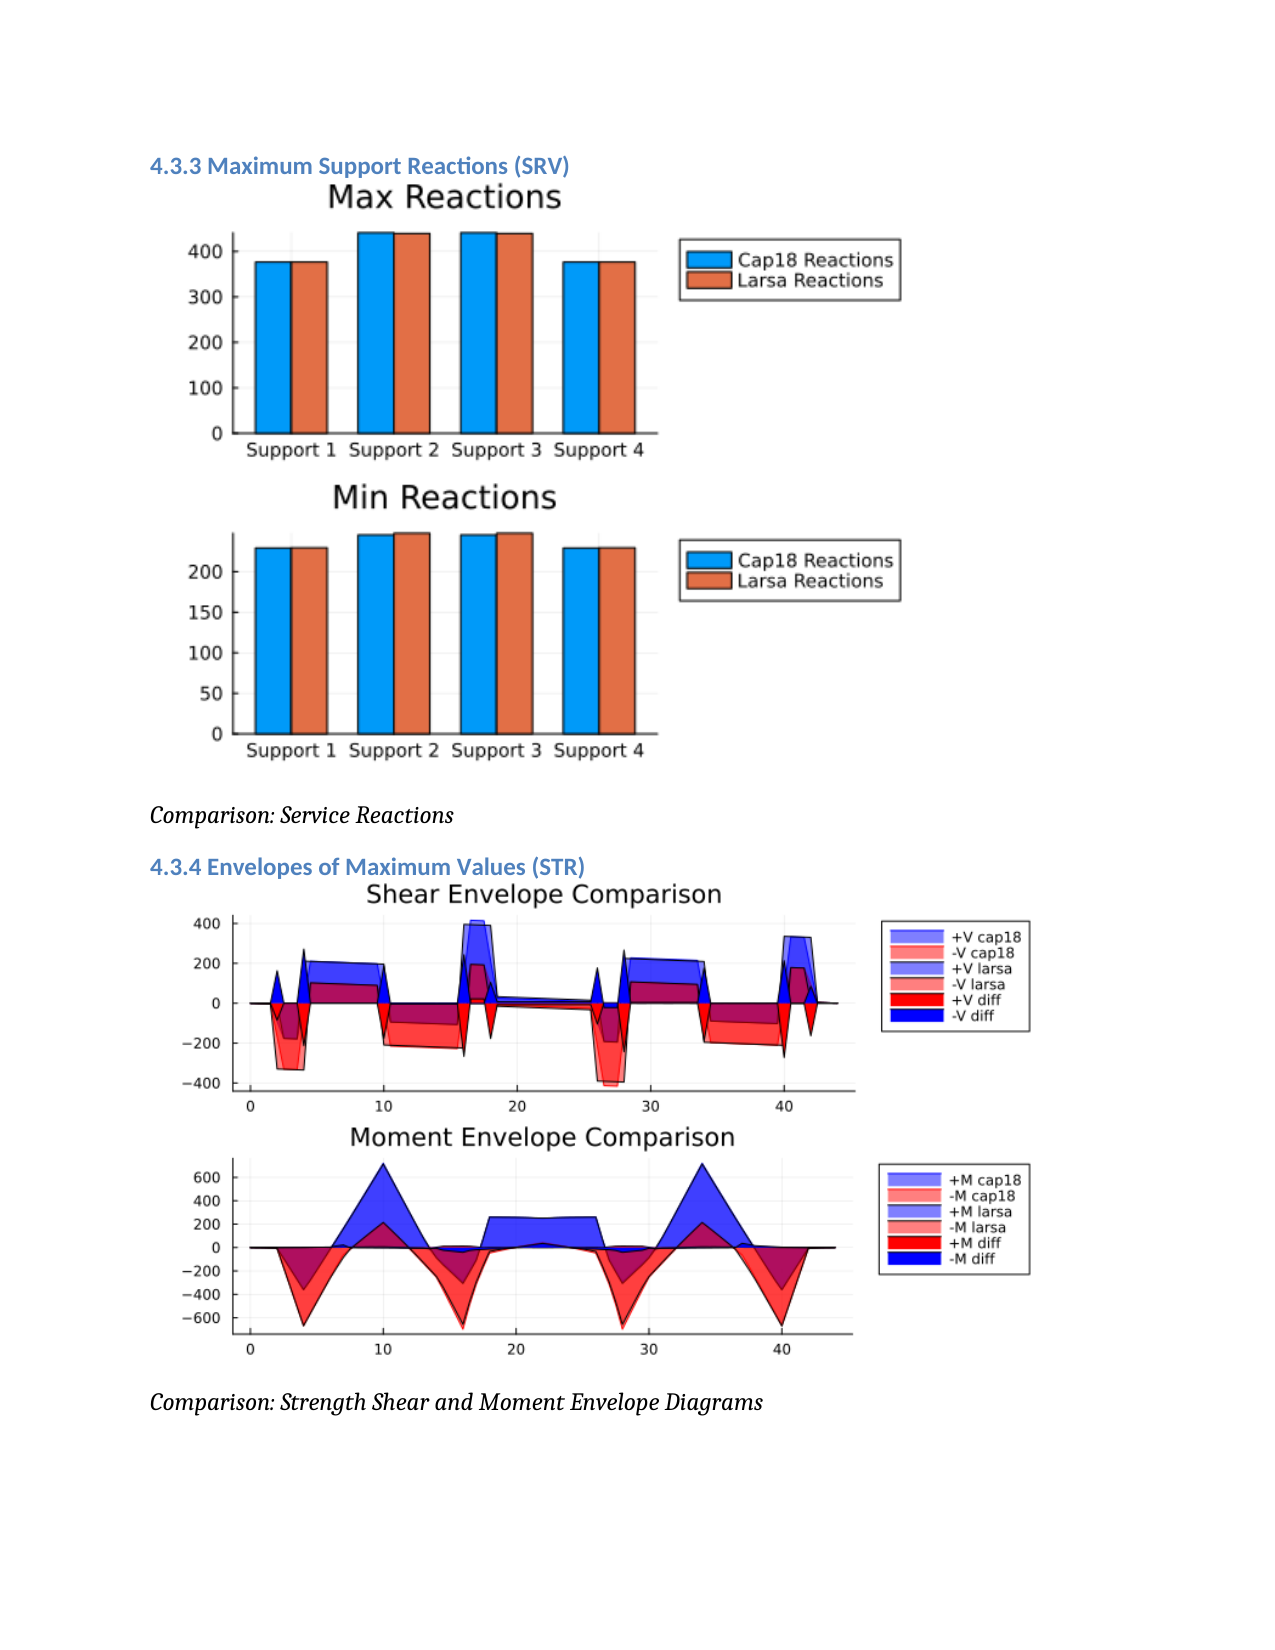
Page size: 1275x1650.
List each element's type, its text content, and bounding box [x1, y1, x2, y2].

text Comparison: Service Reactions [150, 801, 1125, 830]
picture [168, 180, 919, 781]
subtitle 4.3.4 Envelopes of Maximum Values (STR) [150, 851, 1125, 881]
subtitle 4.3.3 Maximum Support Reactions (SRV) [150, 150, 1125, 181]
picture [168, 881, 1044, 1367]
text Comparison: Strength Shear and Moment Envelope Diagrams [150, 1388, 1125, 1416]
